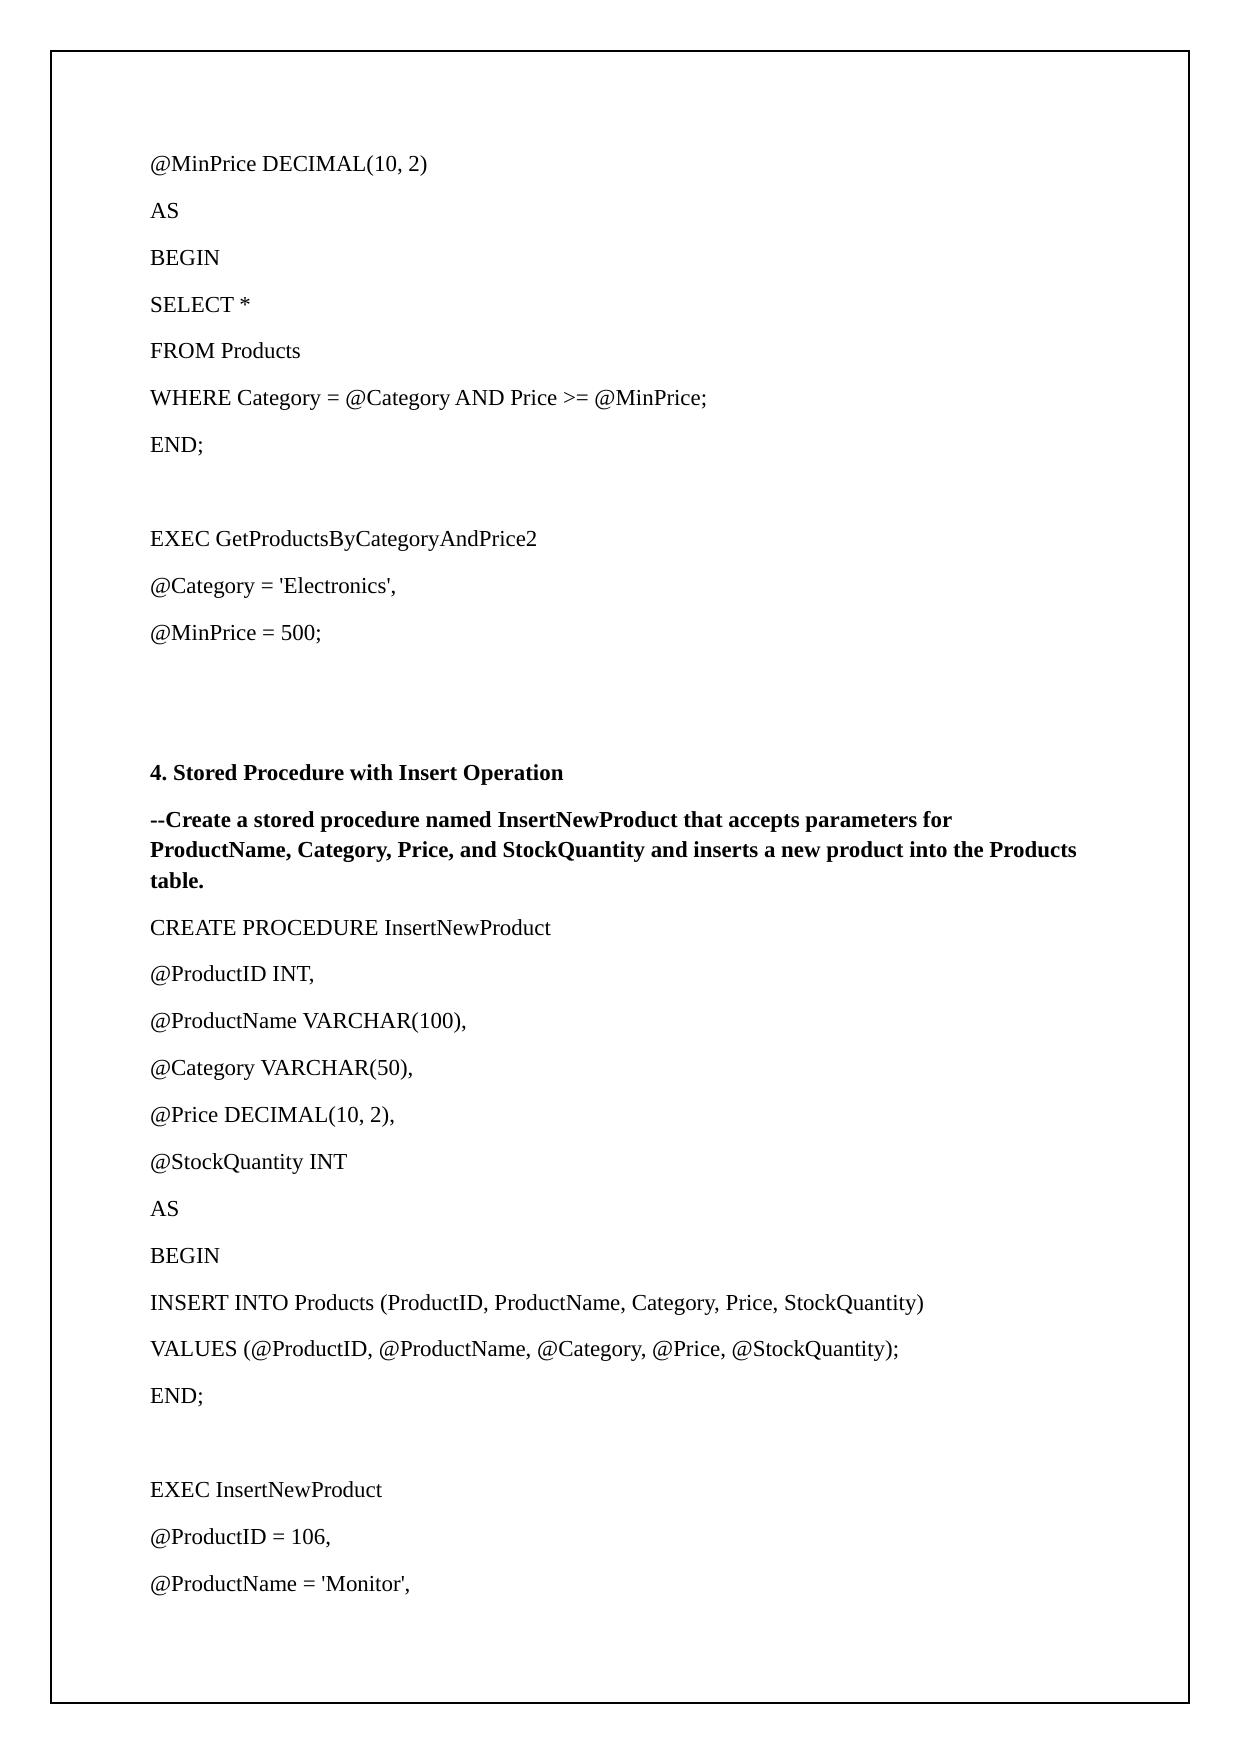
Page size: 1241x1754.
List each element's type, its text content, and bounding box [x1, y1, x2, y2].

text 4. Stored Procedure with Insert Operation [150, 759, 1090, 786]
text @ProductName = 'Monitor', [150, 1570, 1090, 1596]
text EXEC GetProductsByCategoryAndPrice2 [150, 525, 1090, 551]
text @MinPrice DECIMAL(10, 2) [150, 150, 1090, 176]
text END; [150, 431, 1090, 458]
text @ProductID = 106, [150, 1523, 1090, 1549]
text EXEC InsertNewProduct [150, 1476, 1090, 1502]
text END; [150, 1382, 1090, 1409]
text INSERT INTO Products (ProductID, ProductName, Category, Price, StockQuantity) [150, 1288, 1090, 1315]
text @ProductID INT, [150, 960, 1090, 987]
text AS [150, 1195, 1090, 1221]
text SELECT * [150, 291, 1090, 317]
text BEGIN [150, 1242, 1090, 1268]
text @Category VARCHAR(50), [150, 1054, 1090, 1081]
text WHERE Category = @Category AND Price >= @MinPrice; [150, 384, 1090, 411]
text @MinPrice = 500; [150, 619, 1090, 645]
text @Price DECIMAL(10, 2), [150, 1101, 1090, 1127]
text @ProductName VARCHAR(100), [150, 1007, 1090, 1034]
text VALUES (@ProductID, @ProductName, @Category, @Price, @StockQuantity); [150, 1335, 1090, 1362]
text AS [150, 197, 1090, 223]
text BEGIN [150, 244, 1090, 270]
text FROM Products [150, 337, 1090, 364]
text CREATE PROCEDURE InsertNewProduct [150, 913, 1090, 940]
text @StockQuantity INT [150, 1148, 1090, 1174]
text @Category = 'Electronics', [150, 572, 1090, 598]
text --Create a stored procedure named InsertNewProduct that accepts parameters for ProductName, Category, Price, and StockQuantity and inserts a new product into the Products table. [150, 806, 1090, 893]
